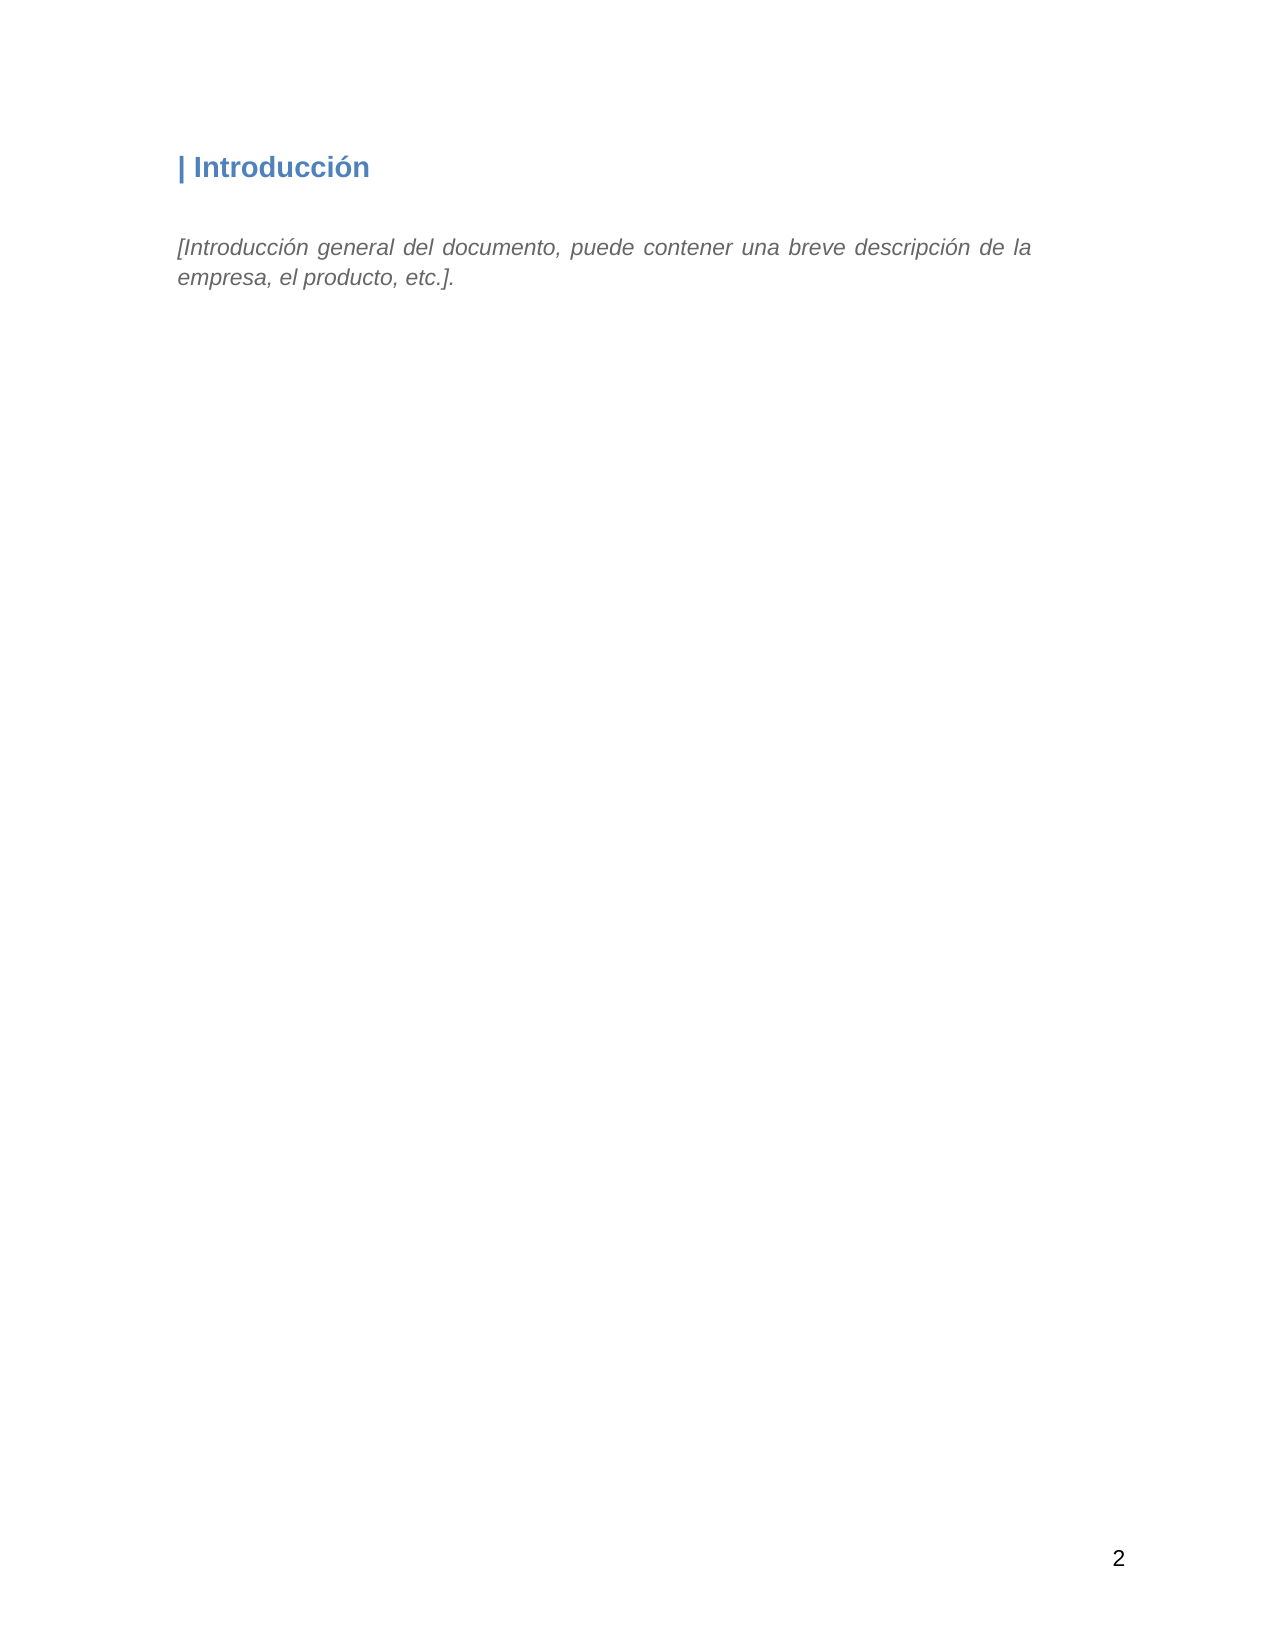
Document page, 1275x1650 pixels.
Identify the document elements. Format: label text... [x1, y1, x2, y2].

text [Introducción general del documento, puede contener una breve descripción de la empresa, el producto, etc.]. [177, 233, 1034, 290]
subtitle | Introducción [177, 150, 452, 183]
